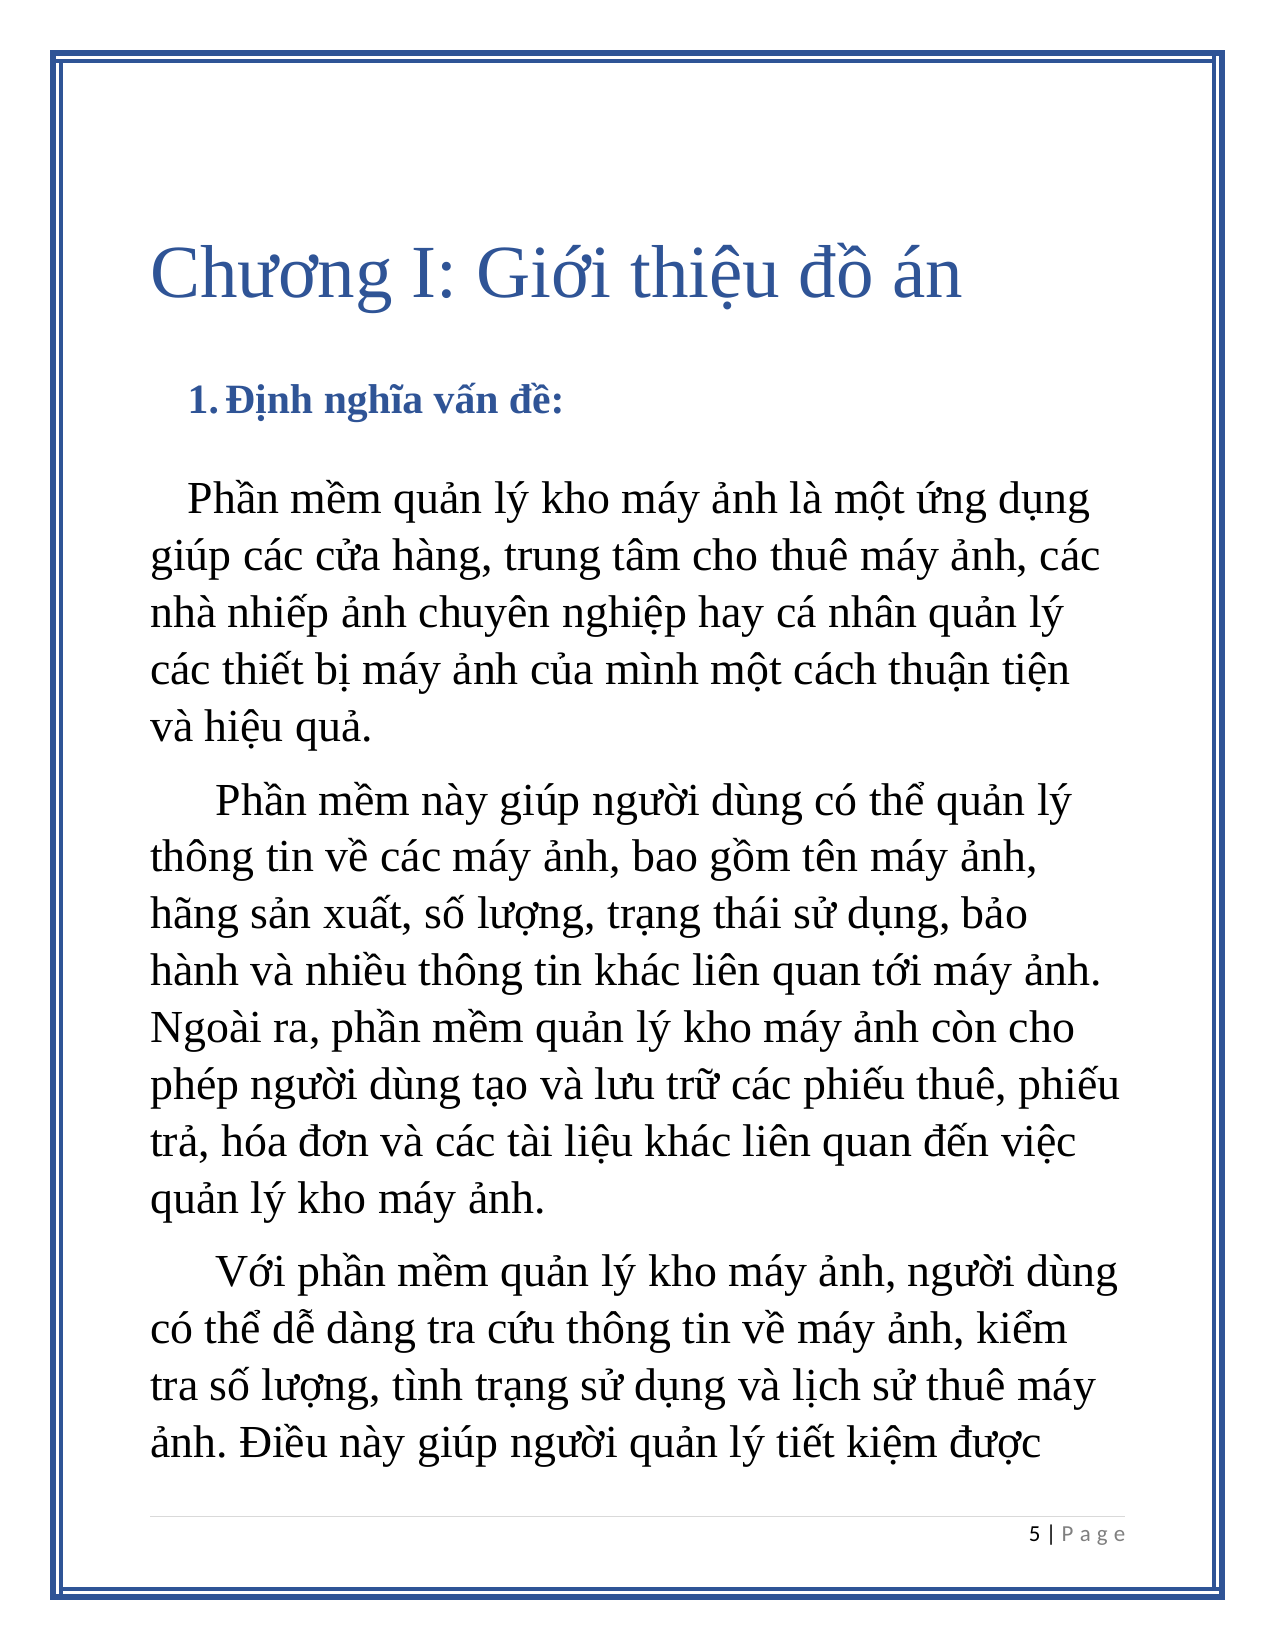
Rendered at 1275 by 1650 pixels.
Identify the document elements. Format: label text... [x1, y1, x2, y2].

text Phần mềm quản lý kho máy ảnh là một ứng dụng giúp các cửa hàng, trung tâm cho thuê máy ảnh, các nhà nhiếp ảnh chuyên nghiệp hay cá nhân quản lý các thiết bị máy ảnh của mình một cách thuận tiện và hiệu quả. [150, 471, 1125, 751]
subtitle Định nghĩa vấn đề: [187, 374, 1125, 422]
text Phần mềm này giúp người dùng có thể quản lý thông tin về các máy ảnh, bao gồm tên máy ảnh, hãng sản xuất, số lượng, trạng thái sử dụng, bảo hành và nhiều thông tin khác liên quan tới máy ảnh. Ngoài ra, phần mềm quản lý kho máy ảnh còn cho phép người dùng tạo và lưu trữ các phiếu thuê, phiếu trả, hóa đơn và các tài liệu khác liên quan đến việc quản lý kho máy ảnh. [150, 772, 1125, 1223]
subtitle Chương I: Giới thiệu đồ án [150, 228, 1125, 314]
